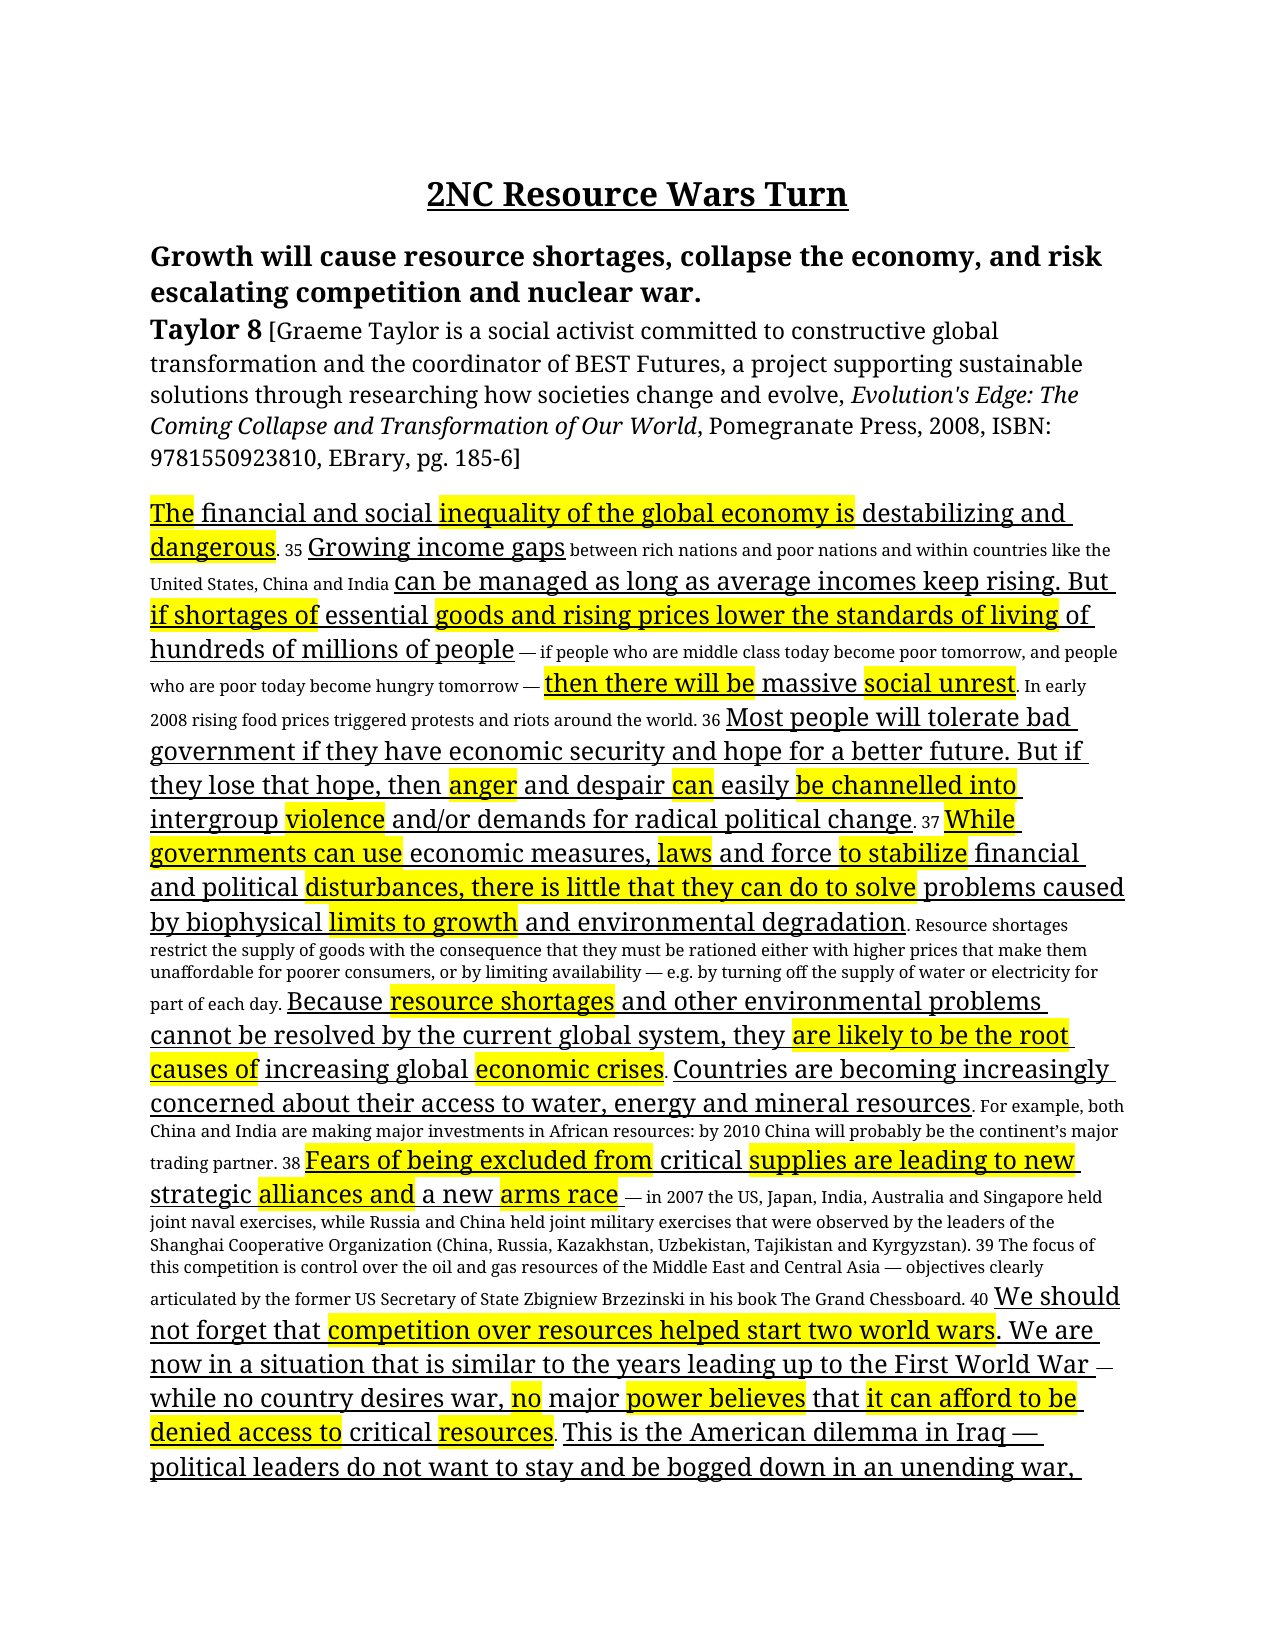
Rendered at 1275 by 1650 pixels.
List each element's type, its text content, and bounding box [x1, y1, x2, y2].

subtitle Growth will cause resource shortages, collapse the economy, and risk escalating competition and nuclear war. [150, 237, 1125, 311]
text Taylor 8 [Graeme Taylor is a social activist committed to constructive global transformation and the coordinator of BEST Futures, a project supporting sustainable solutions through researching how societies change and evolve, Evolution's Edge: The Coming Collapse and Transformation of Our World, Pomegranate Press, 2008, ISBN: 9781550923810, EBrary, pg. 185-6] [150, 311, 1125, 473]
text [150, 901, 1125, 1483]
subtitle 2NC Resource Wars Turn [150, 171, 1125, 216]
